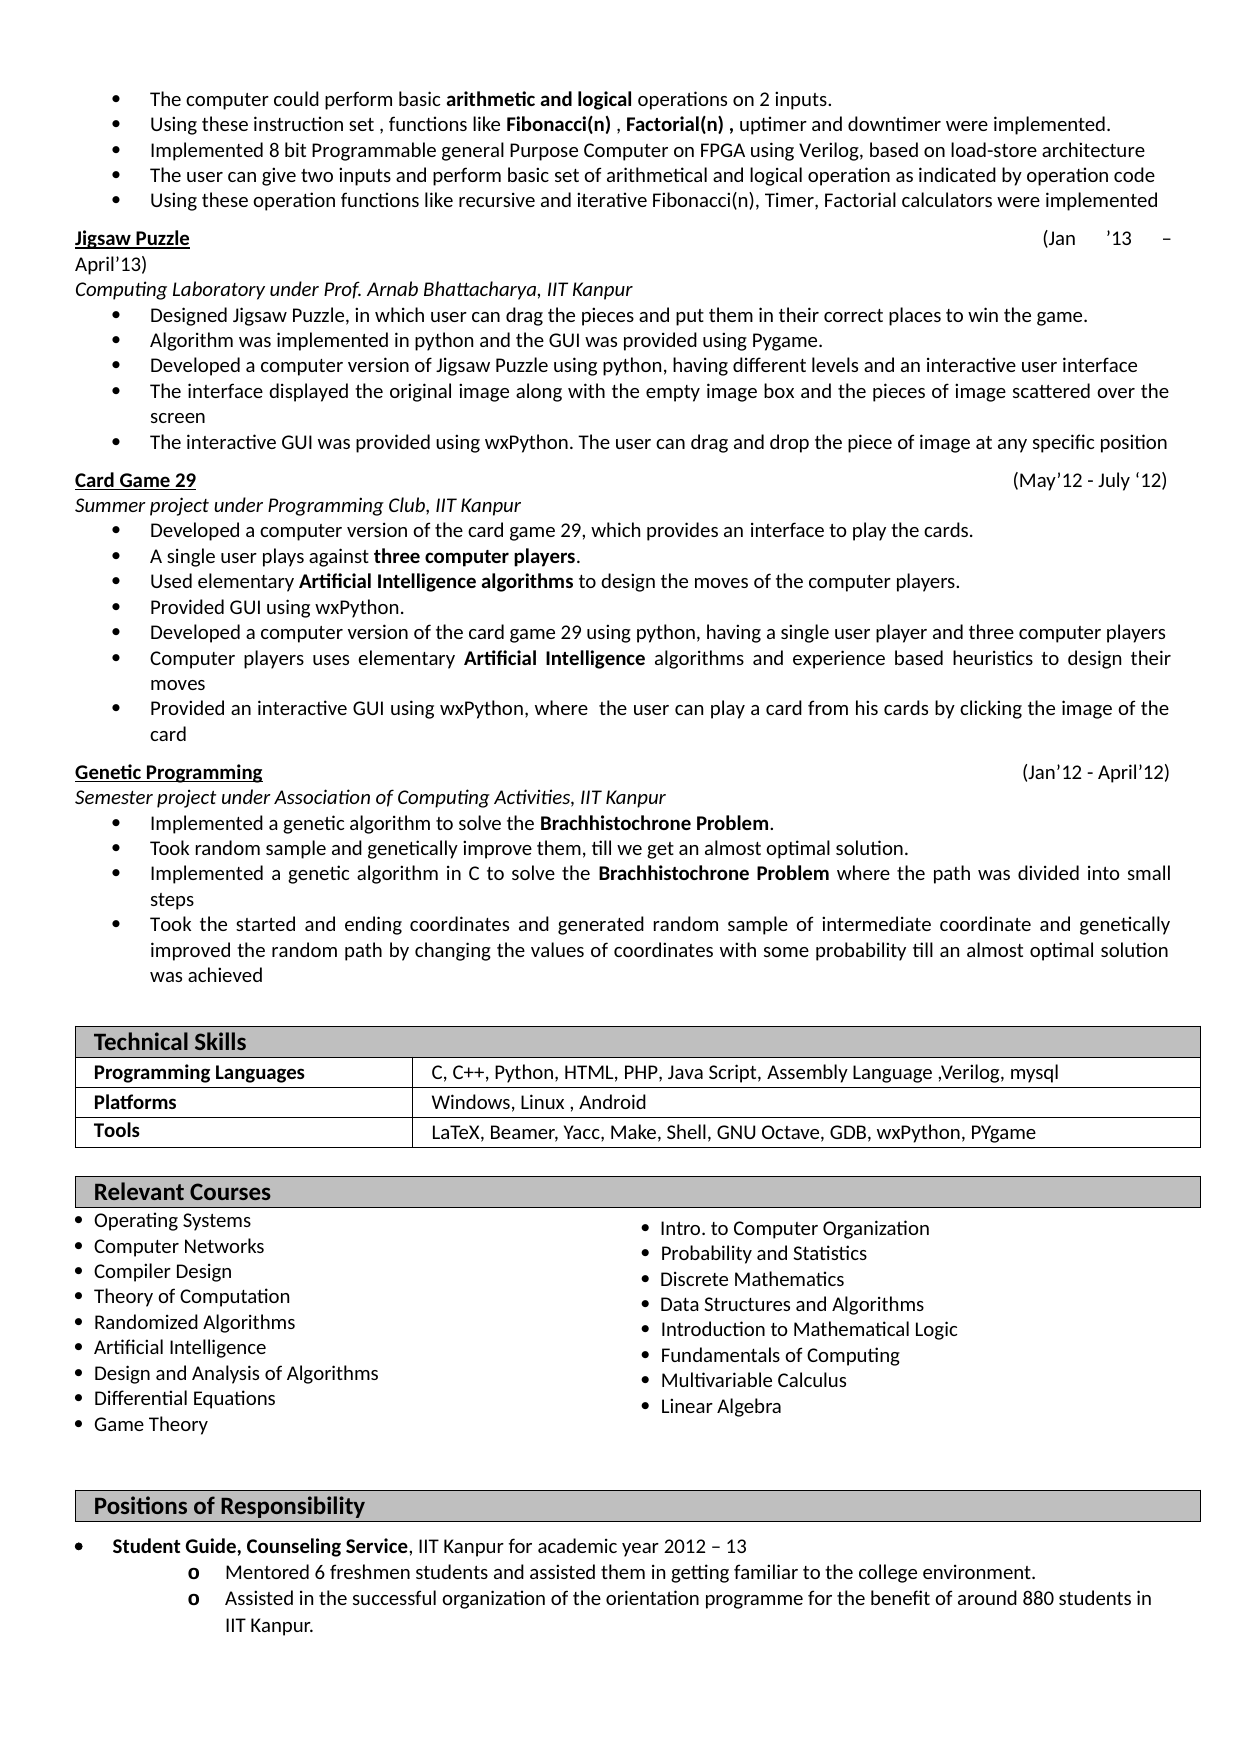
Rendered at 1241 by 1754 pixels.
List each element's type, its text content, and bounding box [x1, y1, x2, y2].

list Implemented a genetic algorithm to solve the Brachhistochrone Problem. [112, 810, 1172, 835]
list A single user plays against three computer players. [112, 543, 1172, 568]
table_cell Windows, Linux , Android [413, 1088, 1200, 1117]
list The interactive GUI was provided using wxPython. The user can drag and drop the piece of image at any specific position [112, 429, 1172, 454]
list Designed Jigsaw Puzzle, in which user can drag the pieces and put them in their correct places to win the game. [112, 302, 1172, 327]
list Provided an interactive GUI using wxPython, where the user can play a card from his cards by clicking the image of the card [112, 696, 1172, 746]
table_cell LaTeX, Beamer, Yacc, Make, Shell, GNU Octave, GDB, wxPython, PYgame [413, 1118, 1200, 1147]
list Developed a computer version of Jigsaw Puzzle using python, having different levels and an interactive user interface [112, 353, 1172, 378]
table_cell Platforms [76, 1088, 412, 1117]
list Assisted in the successful organization of the orientation programme for the benefit of around 880 students in IIT Kanpur. [187, 1585, 1172, 1637]
text Semester project under Association of Computing Activities, IIT Kanpur [75, 784, 1172, 810]
table_header Intro. to Computer Organization Probability and Statistics Discrete Mathematics Data Structures and Algorithms Introduction to Mathematical Logic Fundamentals of Computing Multivariable Calculus Linear Algebra [627, 1208, 1180, 1444]
table_header Relevant Courses [76, 1177, 1200, 1207]
text Summer project under Programming Club, IIT Kanpur [75, 492, 1172, 518]
list Algorithm was implemented in python and the GUI was provided using Pygame. [112, 327, 1172, 353]
table_cell Tools [76, 1118, 412, 1147]
list The interface displayed the original image along with the empty image box and the pieces of image scattered over the screen [112, 378, 1172, 429]
table_header Operating Systems Computer Networks Compiler Design Theory of Computation Randomized Algorithms Artificial Intelligence Design and Analysis of Algorithms Differential Equations Game Theory [75, 1208, 627, 1444]
text Jigsaw Puzzle (Jan ’13 – April’13) [75, 226, 1172, 276]
list Developed a computer version of the card game 29 using python, having a single user player and three computer players [112, 619, 1172, 645]
text Genetic Programming (Jan’12 - April’12) [75, 759, 1172, 784]
list The computer could perform basic arithmetic and logical operations on 2 inputs. [112, 86, 1172, 111]
table_header Technical Skills [76, 1027, 1200, 1057]
table_cell C, C++, Python, HTML, PHP, Java Script, Assembly Language ,Verilog, mysql [413, 1058, 1200, 1087]
list Provided GUI using wxPython. [112, 594, 1172, 619]
list Used elementary Artificial Intelligence algorithms to design the moves of the computer players. [112, 568, 1172, 594]
list Student Guide, Counseling Service, IIT Kanpur for academic year 2012 – 13 [75, 1533, 1172, 1559]
list Using these instruction set , functions like Fibonacci(n) , Factorial(n) , uptimer and downtimer were implemented. [112, 111, 1172, 137]
list Implemented 8 bit Programmable general Purpose Computer on FPGA using Verilog, based on load-store architecture [112, 137, 1172, 162]
list Developed a computer version of the card game 29, which provides an interface to play the cards. [112, 518, 1172, 543]
list Mentored 6 freshmen students and assisted them in getting familiar to the college environment. [187, 1559, 1172, 1585]
list Implemented a genetic algorithm in C to solve the Brachhistochrone Problem where the path was divided into small steps [112, 861, 1172, 911]
table_header Positions of Responsibility [76, 1491, 1200, 1521]
list Computer players uses elementary Artificial Intelligence algorithms and experience based heuristics to design their moves [112, 645, 1172, 696]
list Using these operation functions like recursive and iterative Fibonacci(n), Timer, Factorial calculators were implemented [112, 188, 1172, 213]
list Took the started and ending coordinates and generated random sample of intermediate coordinate and genetically improved the random path by changing the values of coordinates with some probability till an almost optimal solution was achieved [112, 911, 1172, 988]
table_cell Programming Languages [76, 1058, 412, 1087]
text Card Game 29 (May’12 - July ‘12) [75, 467, 1172, 492]
text Computing Laboratory under Prof. Arnab Bhattacharya, IIT Kanpur [75, 276, 1172, 302]
list Took random sample and genetically improve them, till we get an almost optimal solution. [112, 835, 1172, 861]
list The user can give two inputs and perform basic set of arithmetical and logical operation as indicated by operation code [112, 162, 1172, 188]
